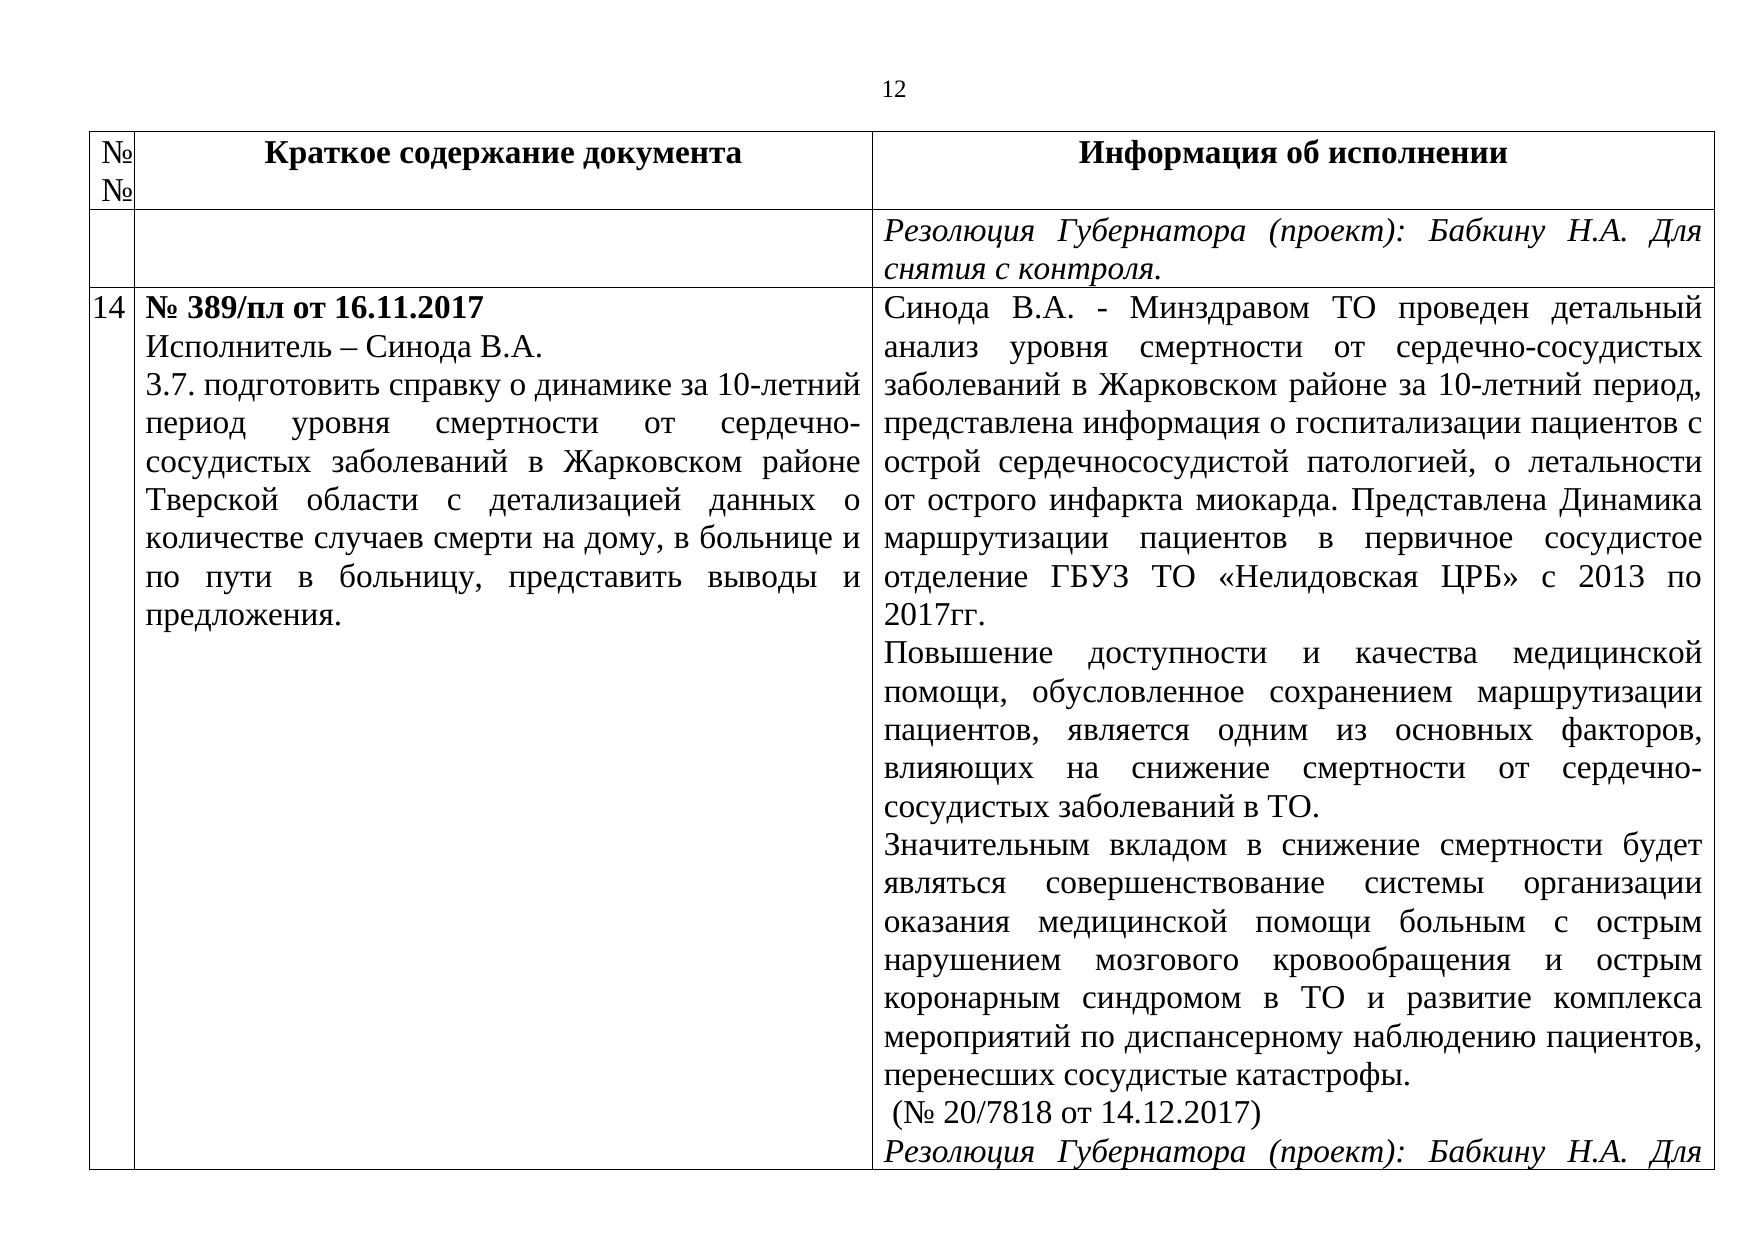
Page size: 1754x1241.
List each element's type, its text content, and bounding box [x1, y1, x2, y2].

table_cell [873, 210, 1714, 287]
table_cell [135, 288, 872, 1169]
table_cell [135, 210, 872, 287]
table_cell [90, 210, 134, 287]
table_header Информация об исполнении [873, 132, 1714, 209]
table_cell [90, 288, 134, 1169]
table_header № № [90, 132, 134, 209]
table_header Краткое содержание документа [135, 132, 872, 209]
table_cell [873, 288, 1714, 1169]
